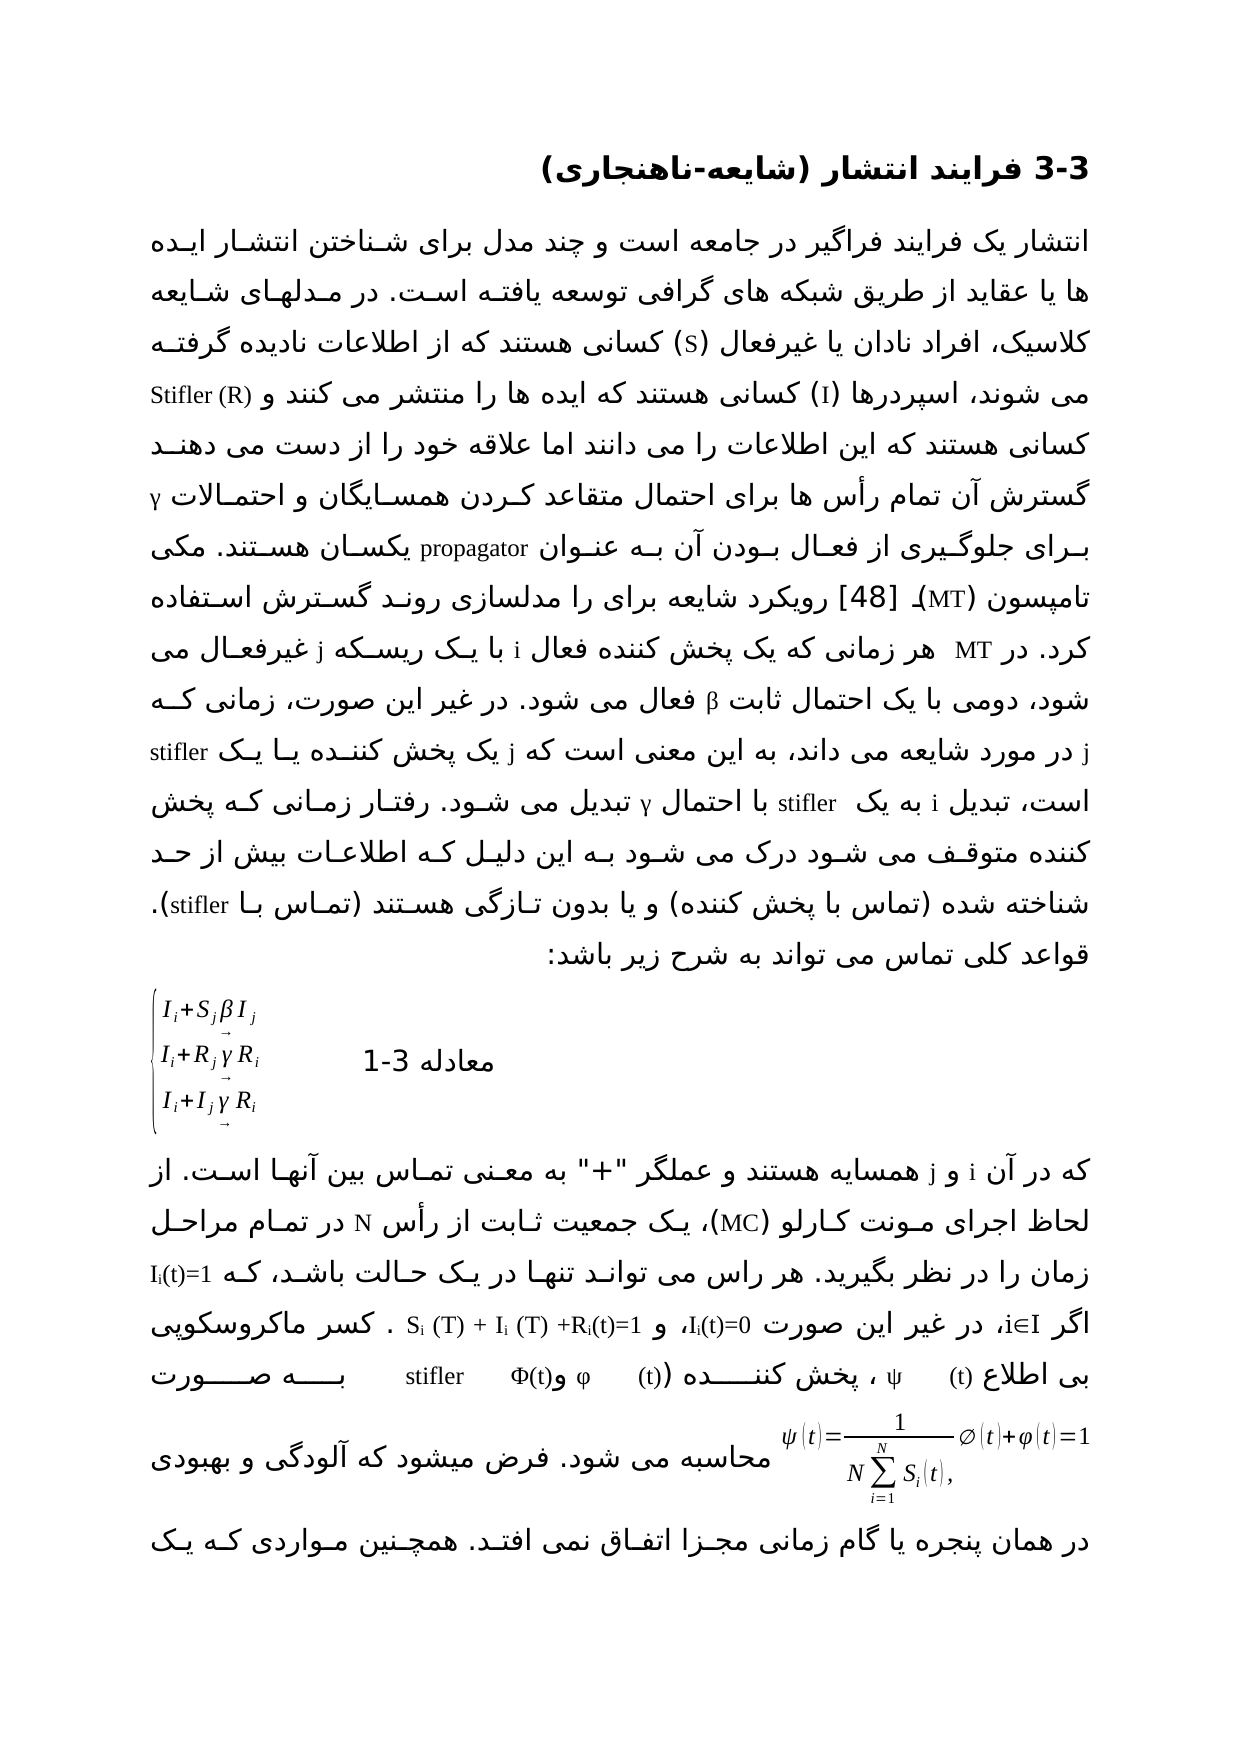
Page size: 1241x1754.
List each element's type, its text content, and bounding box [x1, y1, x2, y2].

text معادله 3-1 [150, 988, 1090, 1136]
text انتشار یک فرایند فراگیر در جامعه است و چند مدل برای شناختن انتشار ایده ها یا عقاید از طریق شبکه های گرافی توسعه یافته است. در مدلهای شایعه کلاسیک، افراد نادان یا غیرفعال (S) کسانی هستند که از اطلاعات نادیده گرفته می شوند، اسپردرها (I) کسانی هستند که ایده ها را منتشر می کنند و Stifler (R) کسانی هستند که این اطلاعات را می دانند اما علاقه خود را از دست می دهند گسترش آن تمام رأس ها برای احتمال متقاعد کردن همسایگان و احتمالات γ برای جلوگیری از فعال بودن آن به عنوان propagator یکسان هستند. مكی تامپسون (MT) [48] رویکرد شایعه برای را مدلسازی روند گسترش استفاده کرد. در MT هر زمانی که یک پخش کننده فعال i با یک ریسکه j غیرفعال می شود، دومی با یک احتمال ثابت β فعال می شود. در غیر این صورت، زمانی که j در مورد شایعه می داند، به این معنی است که j یک پخش کننده یا یک stifler است، تبدیل i به یک stifler با احتمال γ تبدیل می شود. رفتار زمانی که پخش کننده متوقف می شود درک می شود به این دلیل که اطلاعات بیش از حد شناخته شده (تماس با پخش کننده) و یا بدون تازگی هستند (تماس با stifler). قواعد کلی تماس می تواند به شرح زیر باشد: [150, 224, 1090, 971]
text 3-3 فرایند انتشار (شایعه-ناهنجاری) [150, 150, 1090, 186]
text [150, 1153, 1090, 1558]
